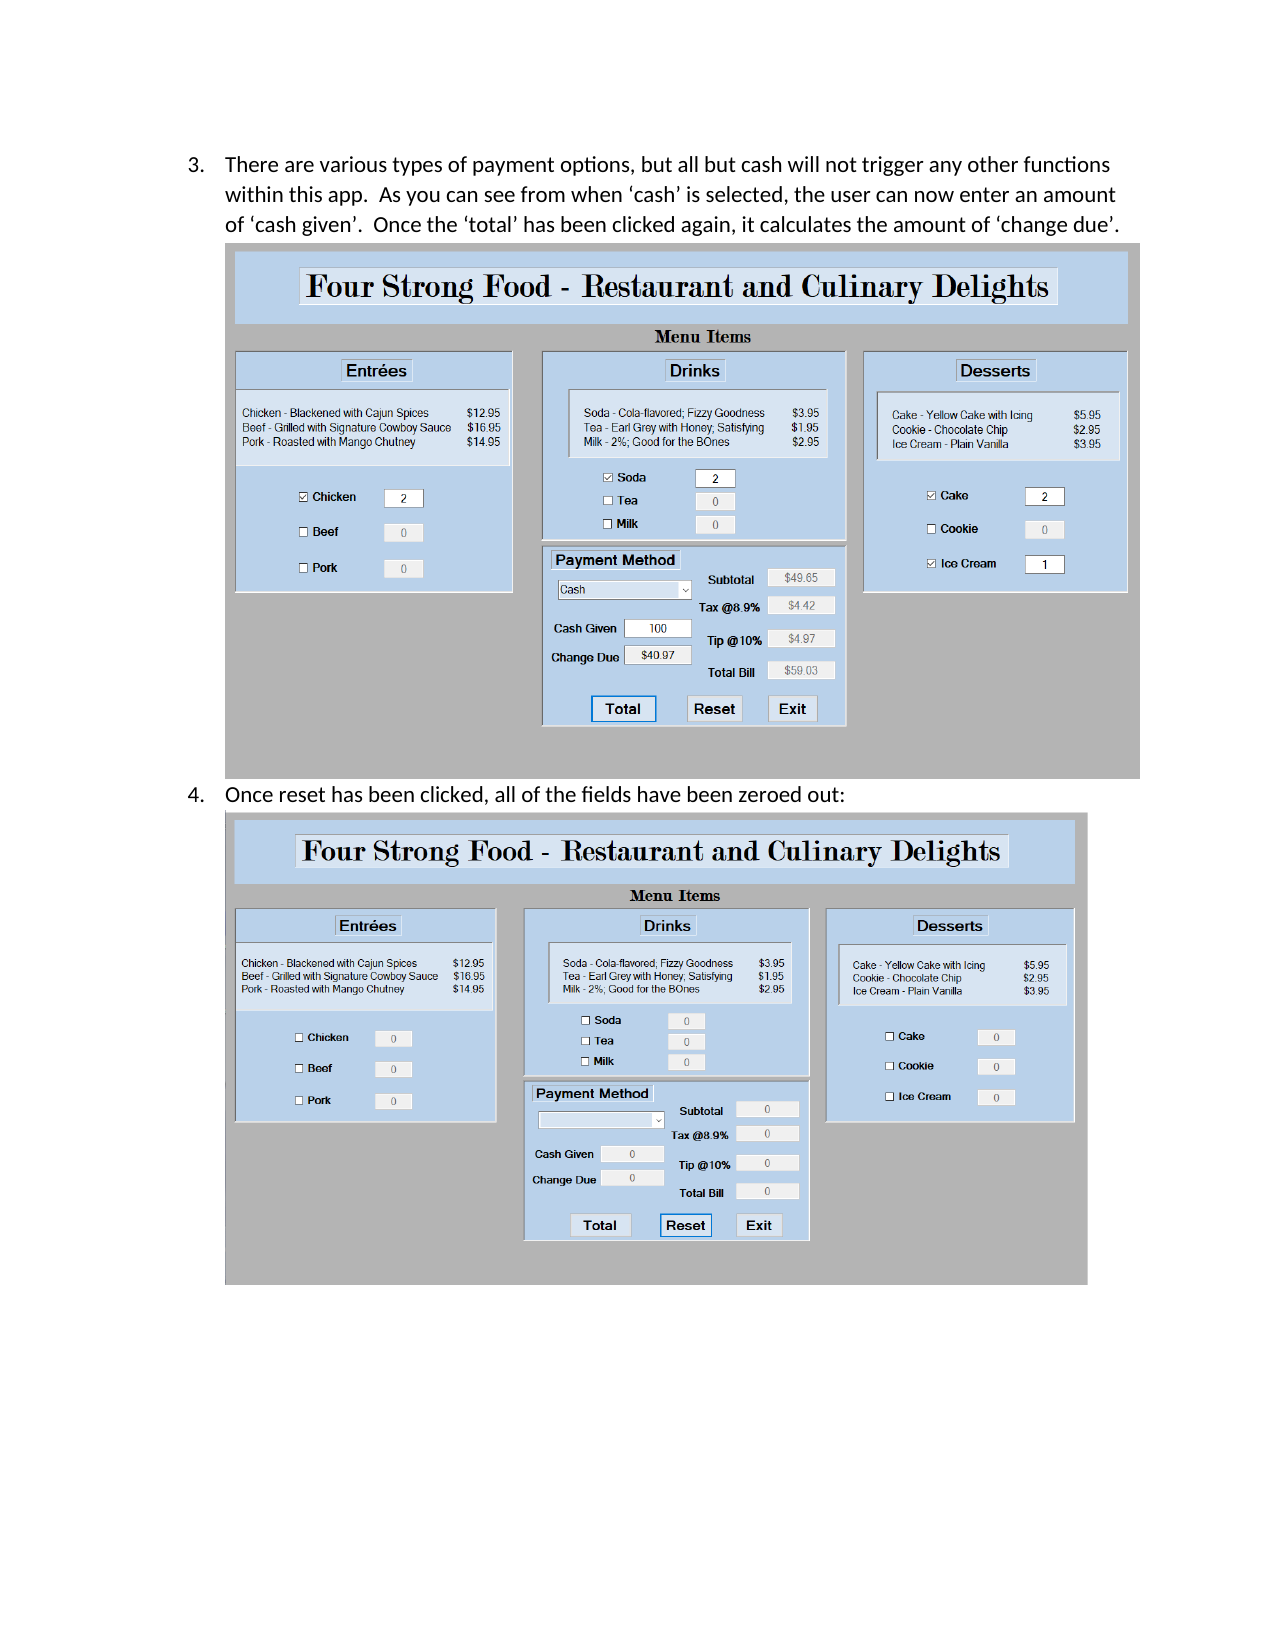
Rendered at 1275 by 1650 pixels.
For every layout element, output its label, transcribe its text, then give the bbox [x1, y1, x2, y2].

list Once reset has been clicked, all of the fields have been zeroed out: [187, 780, 1125, 808]
picture [225, 240, 1140, 779]
list There are various types of payment options, but all but cash will not trigger any other functions within this app. As you can see from when ‘cash’ is selected, the user can now enter an amount of ‘cash given’. Once the ‘total’ has been clicked again, it calculates the amount of ‘change due’. [187, 150, 1125, 238]
picture [225, 810, 1088, 1285]
